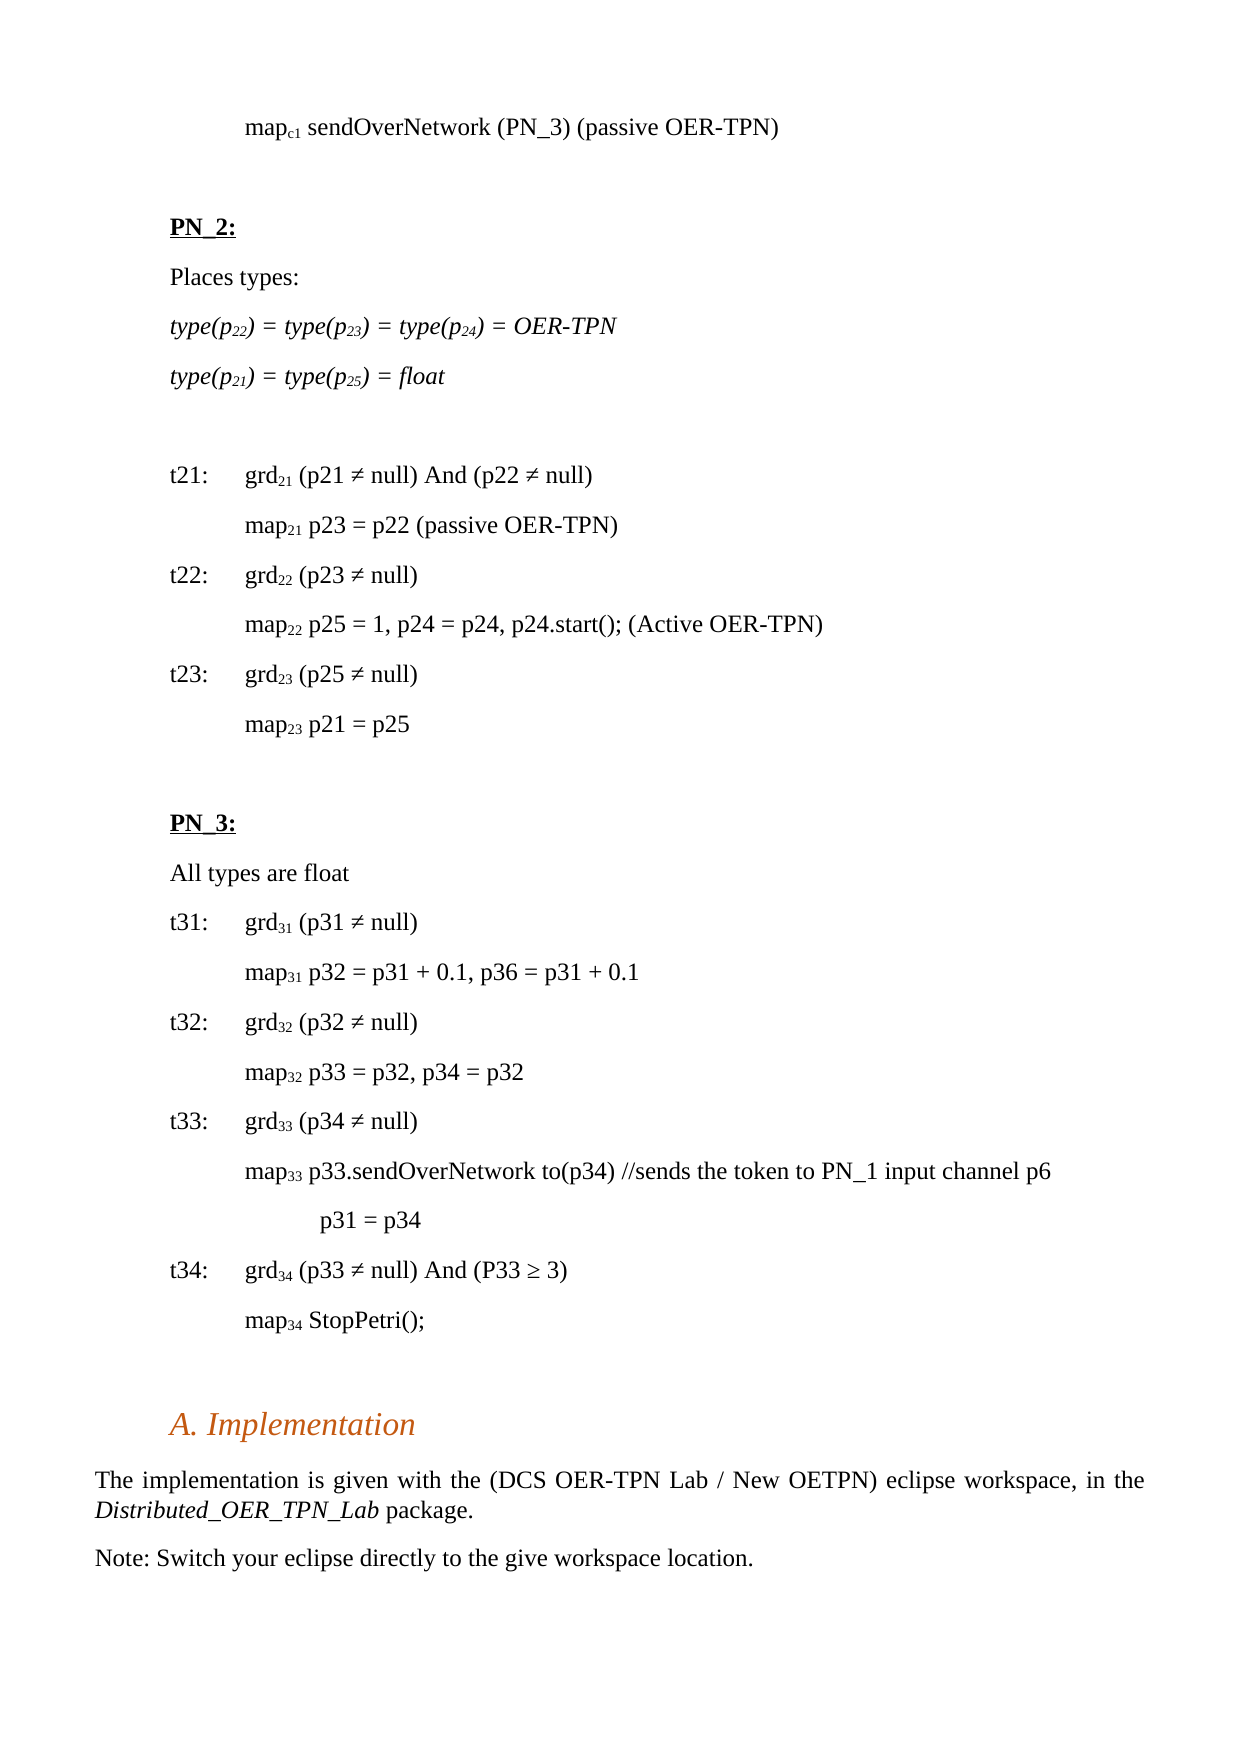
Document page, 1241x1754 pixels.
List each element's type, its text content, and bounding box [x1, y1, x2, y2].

text Places types: [94, 262, 1146, 290]
text PN_2: [94, 212, 1146, 241]
text type(p22) = type(p23) = type(p24) = OER-TPN [94, 311, 1146, 340]
text map34 StopPetri(); [94, 1305, 1146, 1334]
text map33 p33.sendOverNetwork to(p34) //sends the token to PN_1 input channel p6 [94, 1156, 1146, 1185]
text A. Implementation [94, 1404, 1146, 1443]
text map32 p33 = p32, p34 = p32 [94, 1057, 1146, 1085]
text PN_3: [94, 808, 1146, 837]
text map22 p25 = 1, p24 = p24, p24.start(); (Active OER-TPN) [94, 609, 1146, 638]
text map31 p32 = p31 + 0.1, p36 = p31 + 0.1 [169, 957, 1146, 986]
text t33: grd33 (p34 ≠ null) [94, 1106, 1146, 1135]
text mapc1 sendOverNetwork (PN_3) (passive OER-TPN) [94, 112, 1146, 141]
text t23: grd23 (p25 ≠ null) [94, 659, 1146, 688]
text The implementation is given with the (DCS OER-TPN Lab / New OETPN) eclipse workspace, in the Distributed_OER_TPN_Lab package. [94, 1465, 1146, 1524]
text p31 = p34 [94, 1206, 1146, 1234]
text t32: grd32 (p32 ≠ null) [94, 1007, 1146, 1036]
text All types are float [94, 858, 1146, 887]
text map23 p21 = p25 [94, 709, 1146, 737]
text t31: grd31 (p31 ≠ null) [94, 907, 1146, 936]
text t22: grd22 (p23 ≠ null) [94, 560, 1146, 588]
text t34: grd34 (p33 ≠ null) And (P33 ≥ 3) [94, 1255, 1146, 1284]
text type(p21) = type(p25) = float [94, 361, 1146, 390]
text Note: Switch your eclipse directly to the give workspace location. [94, 1543, 1146, 1571]
text t21: grd21 (p21 ≠ null) And (p22 ≠ null) [94, 460, 1146, 489]
text map21 p23 = p22 (passive OER-TPN) [94, 510, 1146, 539]
